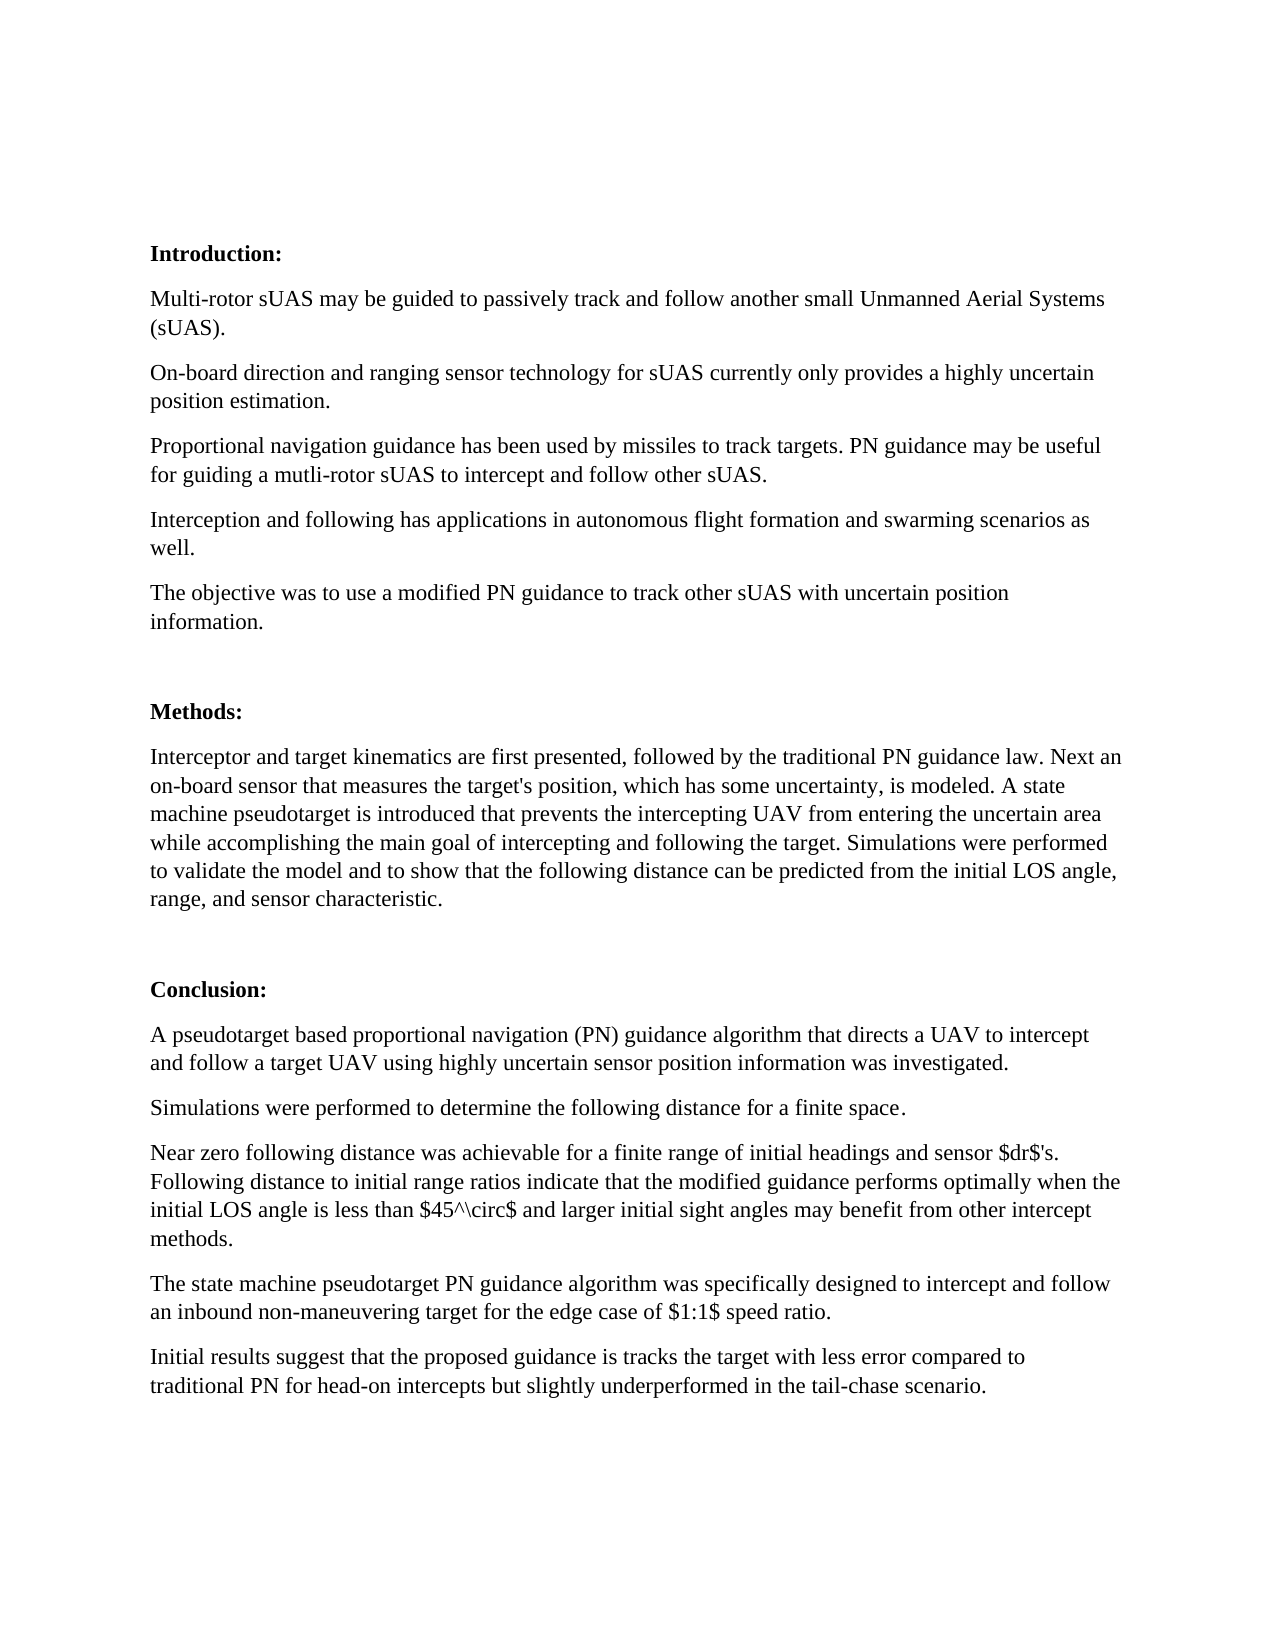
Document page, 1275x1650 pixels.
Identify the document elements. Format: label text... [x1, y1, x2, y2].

text Interceptor and target kinematics are first presented, followed by the traditional PN guidance law. Next an on-board sensor that measures the target's position, which has some uncertainty, is modeled. A state machine pseudotarget is introduced that prevents the intercepting UAV from entering the uncertain area while accomplishing the main goal of intercepting and following the target. Simulations were performed to validate the model and to show that the following distance can be predicted from the initial LOS angle, range, and sensor characteristic. [150, 743, 1125, 912]
text A pseudotarget based proportional navigation (PN) guidance algorithm that directs a UAV to intercept and follow a target UAV using highly uncertain sensor position information was investigated. [150, 1021, 1125, 1076]
text Near zero following distance was achievable for a finite range of initial headings and sensor $dr$'s. Following distance to initial range ratios indicate that the modified guidance performs optimally when the initial LOS angle is less than $45^\circ$ and larger initial sight angles may benefit from other intercept methods. [150, 1139, 1125, 1251]
text The state machine pseudotarget PN guidance algorithm was specifically designed to intercept and follow an inbound non-maneuvering target for the edge case of $1:1$ speed ratio. [150, 1270, 1125, 1324]
text Methods: [150, 698, 1125, 724]
text Conclusion: [150, 976, 1125, 1002]
text Initial results suggest that the proposed guidance is tracks the target with less error compared to traditional PN for head-on intercepts but slightly underperformed in the tail-chase scenario. [150, 1343, 1125, 1398]
text The objective was to use a modified PN guidance to track other sUAS with uncertain position information. [150, 579, 1125, 634]
text Proportional navigation guidance has been used by missiles to track targets. PN guidance may be useful for guiding a mutli-rotor sUAS to intercept and follow other sUAS. [150, 432, 1125, 487]
text Multi-rotor sUAS may be guided to passively track and follow another small Unmanned Aerial Systems (sUAS). [150, 285, 1125, 340]
text Interception and following has applications in autonomous flight formation and swarming scenarios as well. [150, 506, 1125, 561]
text Introduction: [150, 240, 1125, 267]
text On-board direction and ranging sensor technology for sUAS currently only provides a highly uncertain position estimation. [150, 359, 1125, 414]
text Simulations were performed to determine the following distance for a finite space. [150, 1094, 1125, 1121]
